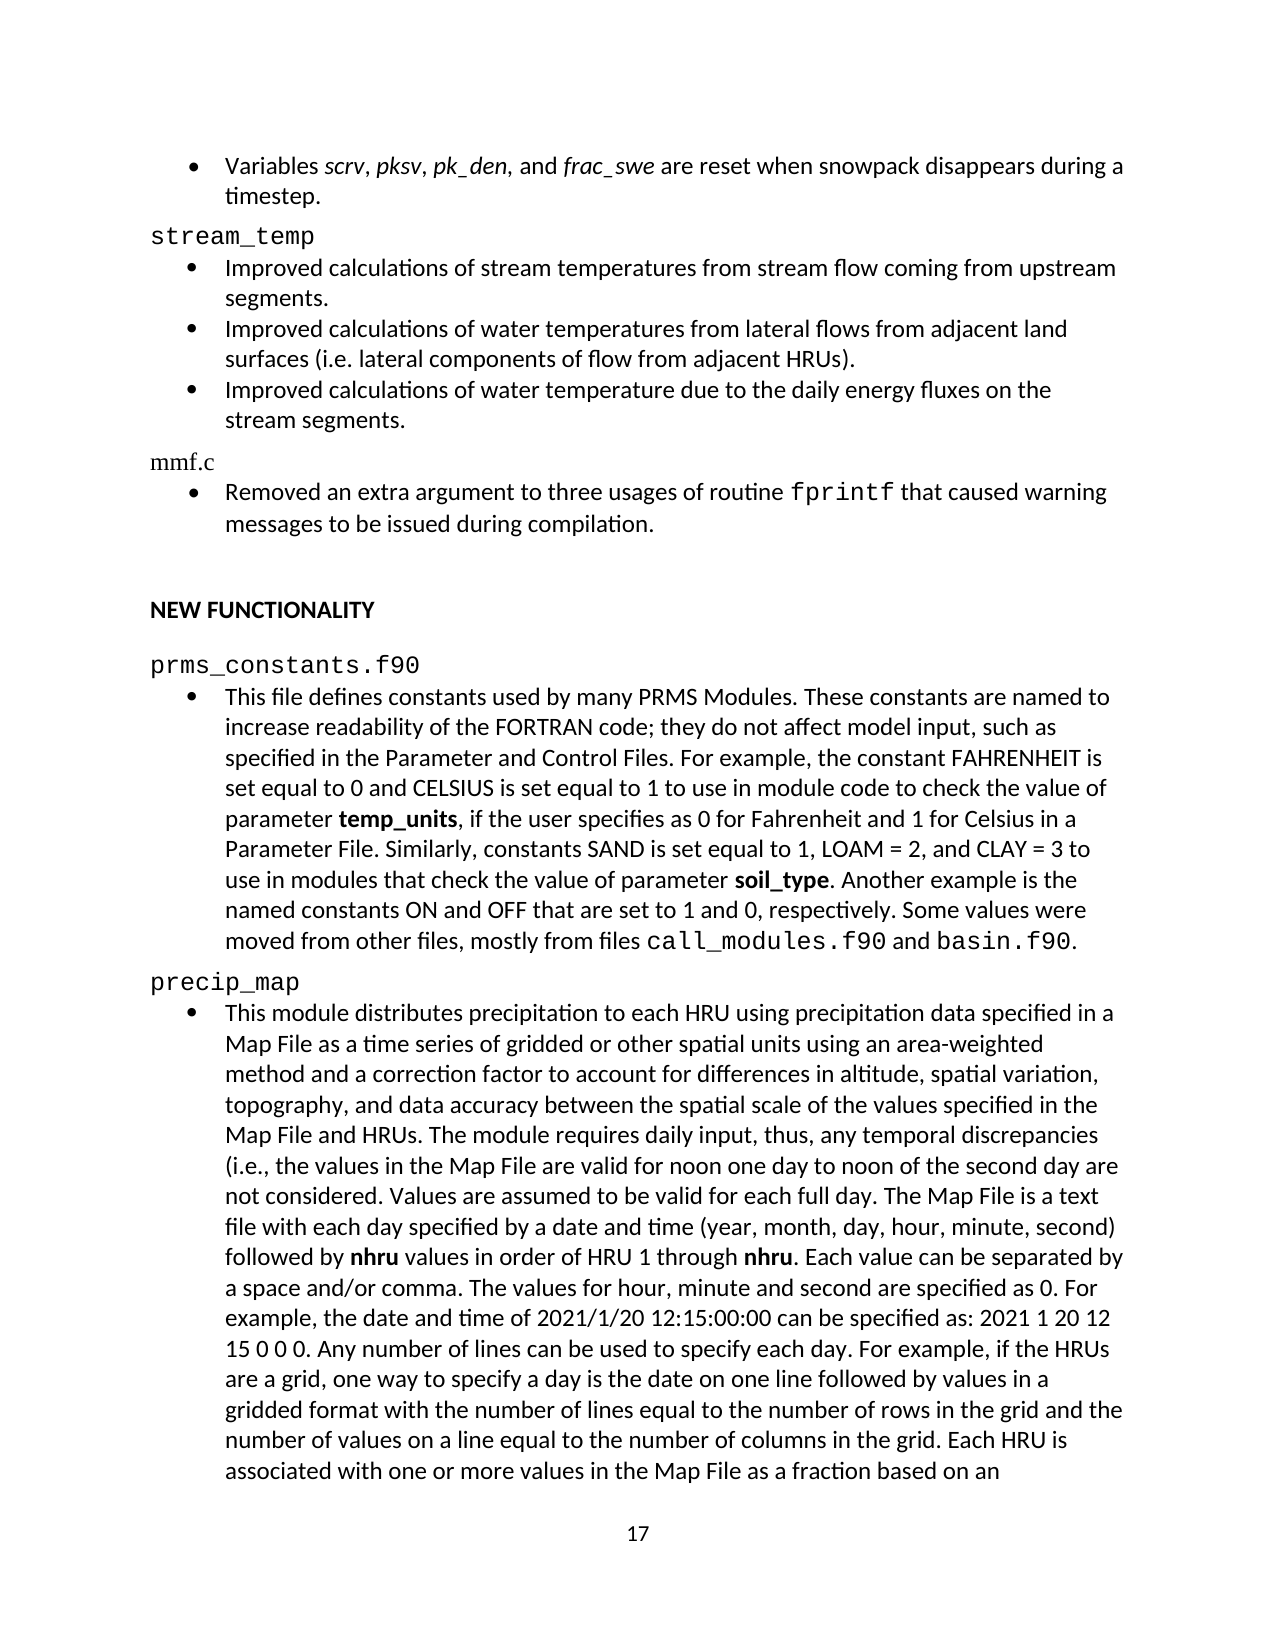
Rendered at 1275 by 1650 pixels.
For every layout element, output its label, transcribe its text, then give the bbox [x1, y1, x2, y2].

text precip_map [150, 969, 1125, 997]
text stream_temp [150, 223, 1125, 252]
list Removed an extra argument to three usages of routine fprintf that caused warning messages to be issued during compilation. [187, 476, 1125, 538]
text NEW FUNCTIONALITY [150, 594, 1125, 624]
list Improved calculations of water temperature due to the daily energy fluxes on the stream segments. [187, 374, 1125, 435]
list This file defines constants used by many PRMS Modules. These constants are named to increase readability of the FORTRAN code; they do not affect model input, such as specified in the Parameter and Control Files. For example, the constant FAHRENHEIT is set equal to 0 and CELSIUS is set equal to 1 to use in module code to check the value of parameter temp_units, if the user specifies as 0 for Fahrenheit and 1 for Celsius in a Parameter File. Similarly, constants SAND is set equal to 1, LOAM = 2, and CLAY = 3 to use in modules that check the value of parameter soil_type. Another example is the named constants ON and OFF that are set to 1 and 0, respectively. Some values were moved from other files, mostly from files call_modules.f90 and basin.f90. [187, 681, 1125, 957]
list Variables scrv, pksv, pk_den, and frac_swe are reset when snowpack disappears during a timestep. [187, 150, 1125, 211]
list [187, 997, 1125, 1486]
text prms_constants.f90 [150, 652, 1125, 681]
list Improved calculations of water temperatures from lateral flows from adjacent land surfaces (i.e. lateral components of flow from adjacent HRUs). [187, 313, 1125, 374]
list Improved calculations of stream temperatures from stream flow coming from upstream segments. [187, 252, 1125, 313]
text mmf.c [150, 447, 1125, 476]
